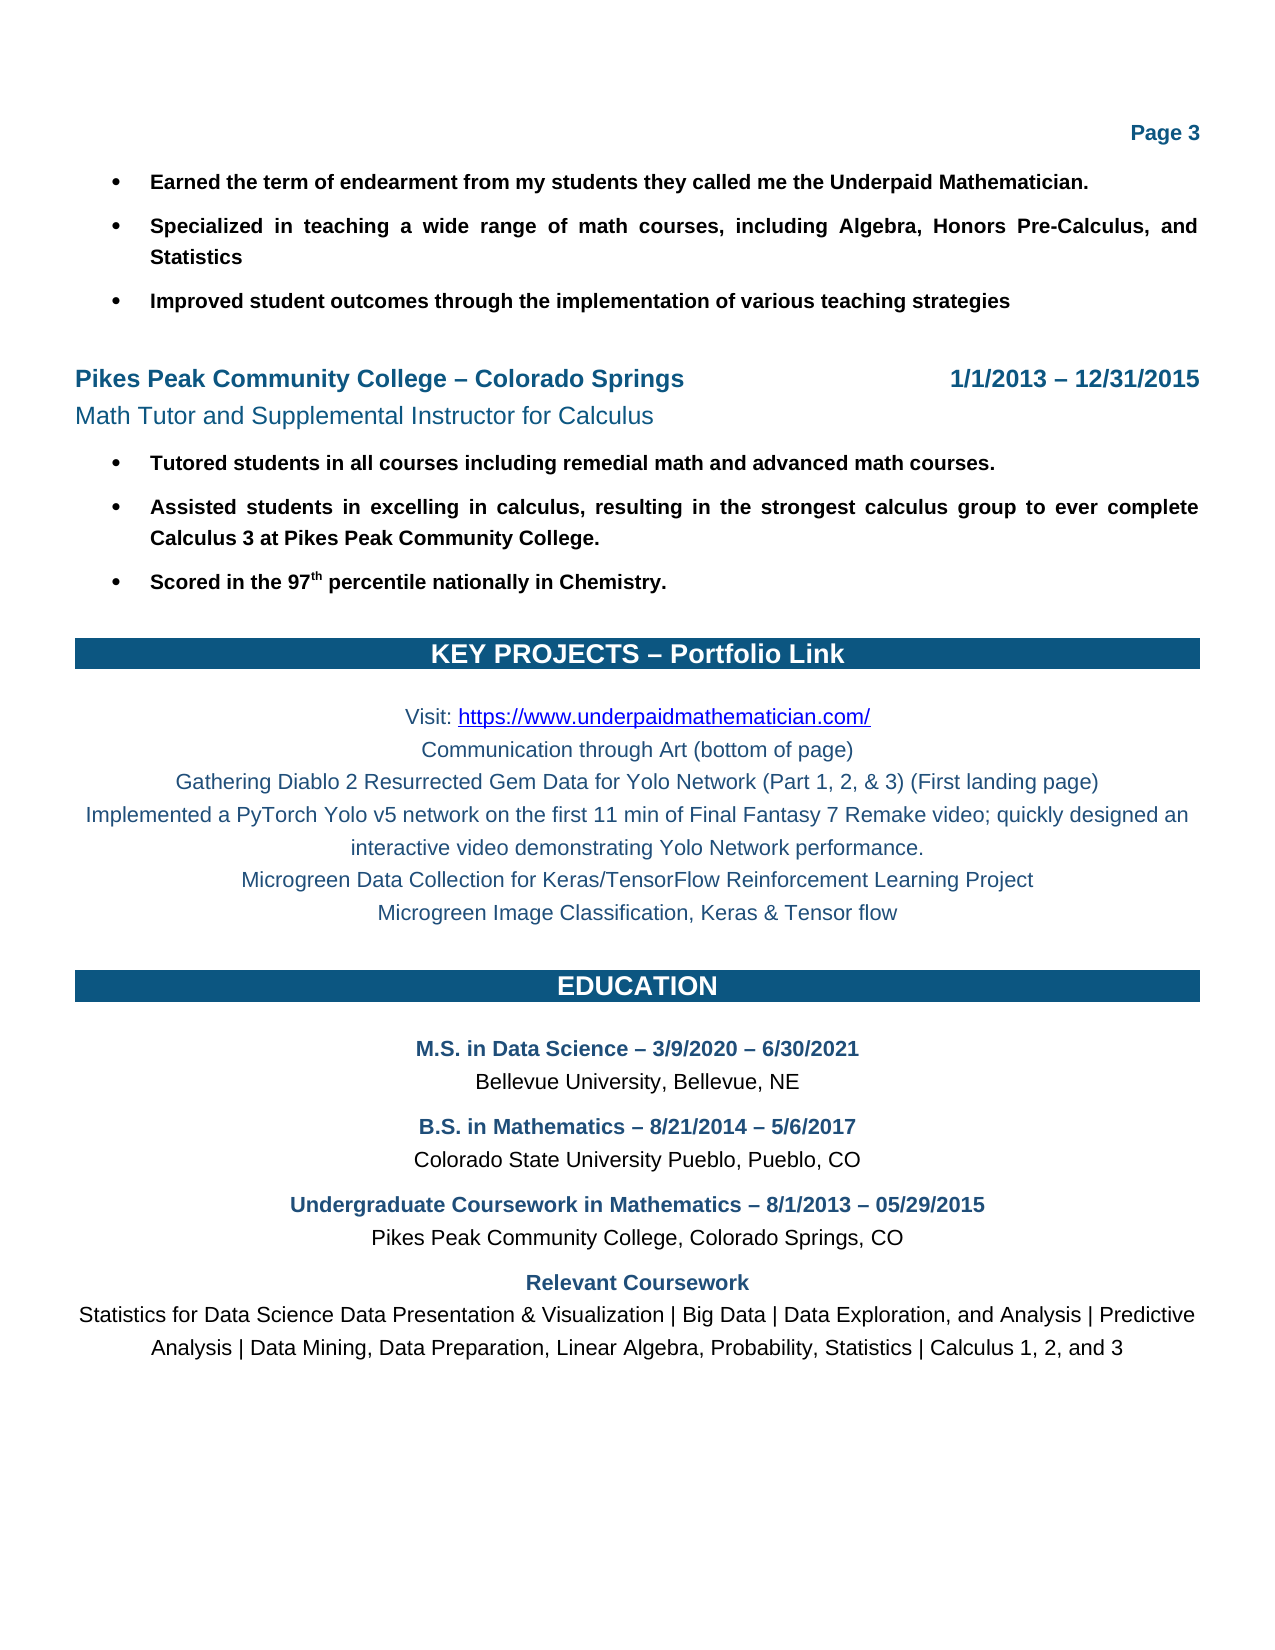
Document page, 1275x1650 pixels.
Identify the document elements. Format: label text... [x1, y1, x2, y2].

text Gathering Diablo 2 Resurrected Gem Data for Yolo Network (Part 1, 2, & 3) (First landing page) [75, 769, 1200, 794]
text Statistics for Data Science Data Presentation & Visualization | Big Data | Data Exploration, and Analysis | Predictive [75, 1302, 1200, 1328]
list Specialized in teaching a wide range of math courses, including Algebra, Honors Pre-Calculus, and Statistics [112, 214, 1200, 269]
list Tutored students in all courses including remedial math and advanced math courses. [112, 451, 1200, 475]
text Pikes Peak Community College, Colorado Springs, CO [75, 1224, 1200, 1250]
text Relevant Coursework [75, 1270, 1200, 1295]
text M.S. in Data Science – 3/9/2020 – 6/30/2021 [75, 1036, 1200, 1061]
text B.S. in Mathematics – 8/21/2014 – 5/6/2017 [75, 1114, 1200, 1139]
list Improved student outcomes through the implementation of various teaching strategies [112, 289, 1200, 313]
text Microgreen Image Classification, Keras & Tensor flow [75, 900, 1200, 925]
list Assisted students in excelling in calculus, resulting in the strongest calculus group to ever complete Calculus 3 at Pikes Peak Community College. [112, 494, 1200, 550]
text KEY PROJECTS – Portfolio Link [75, 638, 1200, 669]
text Undergraduate Coursework in Mathematics – 8/1/2013 – 05/29/2015 [75, 1192, 1200, 1217]
text EDUCATION [75, 970, 1200, 1002]
title Math Tutor and Supplemental Instructor for Calculus [75, 401, 1200, 430]
text Pikes Peak Community College – Colorado Springs 1/1/2013 – 12/31/2015 [75, 364, 1200, 392]
list Scored in the 97th percentile nationally in Chemistry. [112, 569, 1200, 593]
text Visit: https://www.underpaidmathematician.com/ [75, 704, 1200, 729]
text Microgreen Data Collection for Keras/TensorFlow Reinforcement Learning Project [75, 867, 1200, 893]
text Colorado State University Pueblo, Pueblo, CO [75, 1147, 1200, 1172]
list Earned the term of endearment from my students they called me the Underpaid Mathematician. [112, 170, 1200, 194]
text Communication through Art (bottom of page) [75, 737, 1200, 762]
text Implemented a PyTorch Yolo v5 network on the first 11 min of Final Fantasy 7 Remake video; quickly designed an interactive video demonstrating Yolo Network performance. [75, 802, 1200, 860]
text Bellevue University, Bellevue, NE [75, 1069, 1200, 1094]
text Analysis | Data Mining, Data Preparation, Linear Algebra, Probability, Statistics | Calculus 1, 2, and 3 [75, 1335, 1200, 1360]
